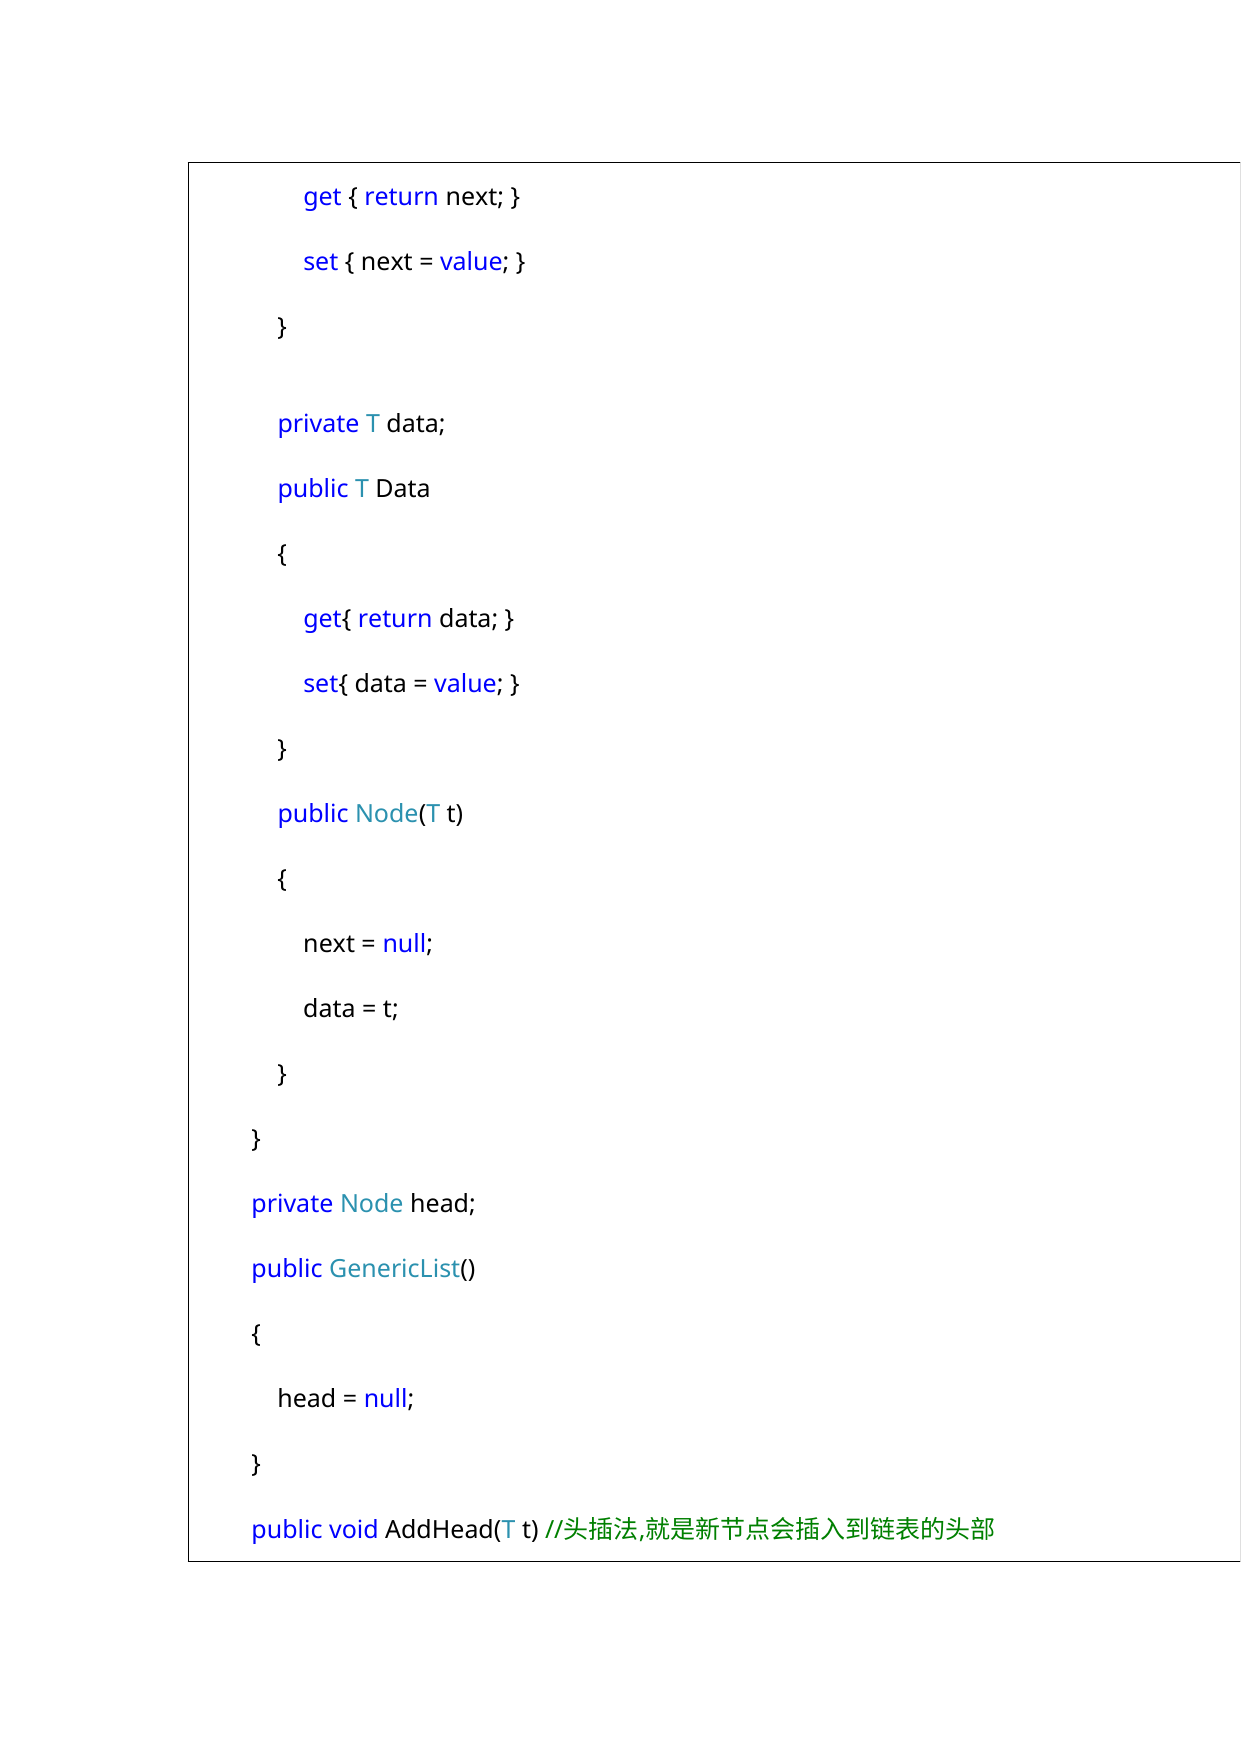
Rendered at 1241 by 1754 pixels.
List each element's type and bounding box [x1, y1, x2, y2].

table_header [189, 163, 1240, 1561]
